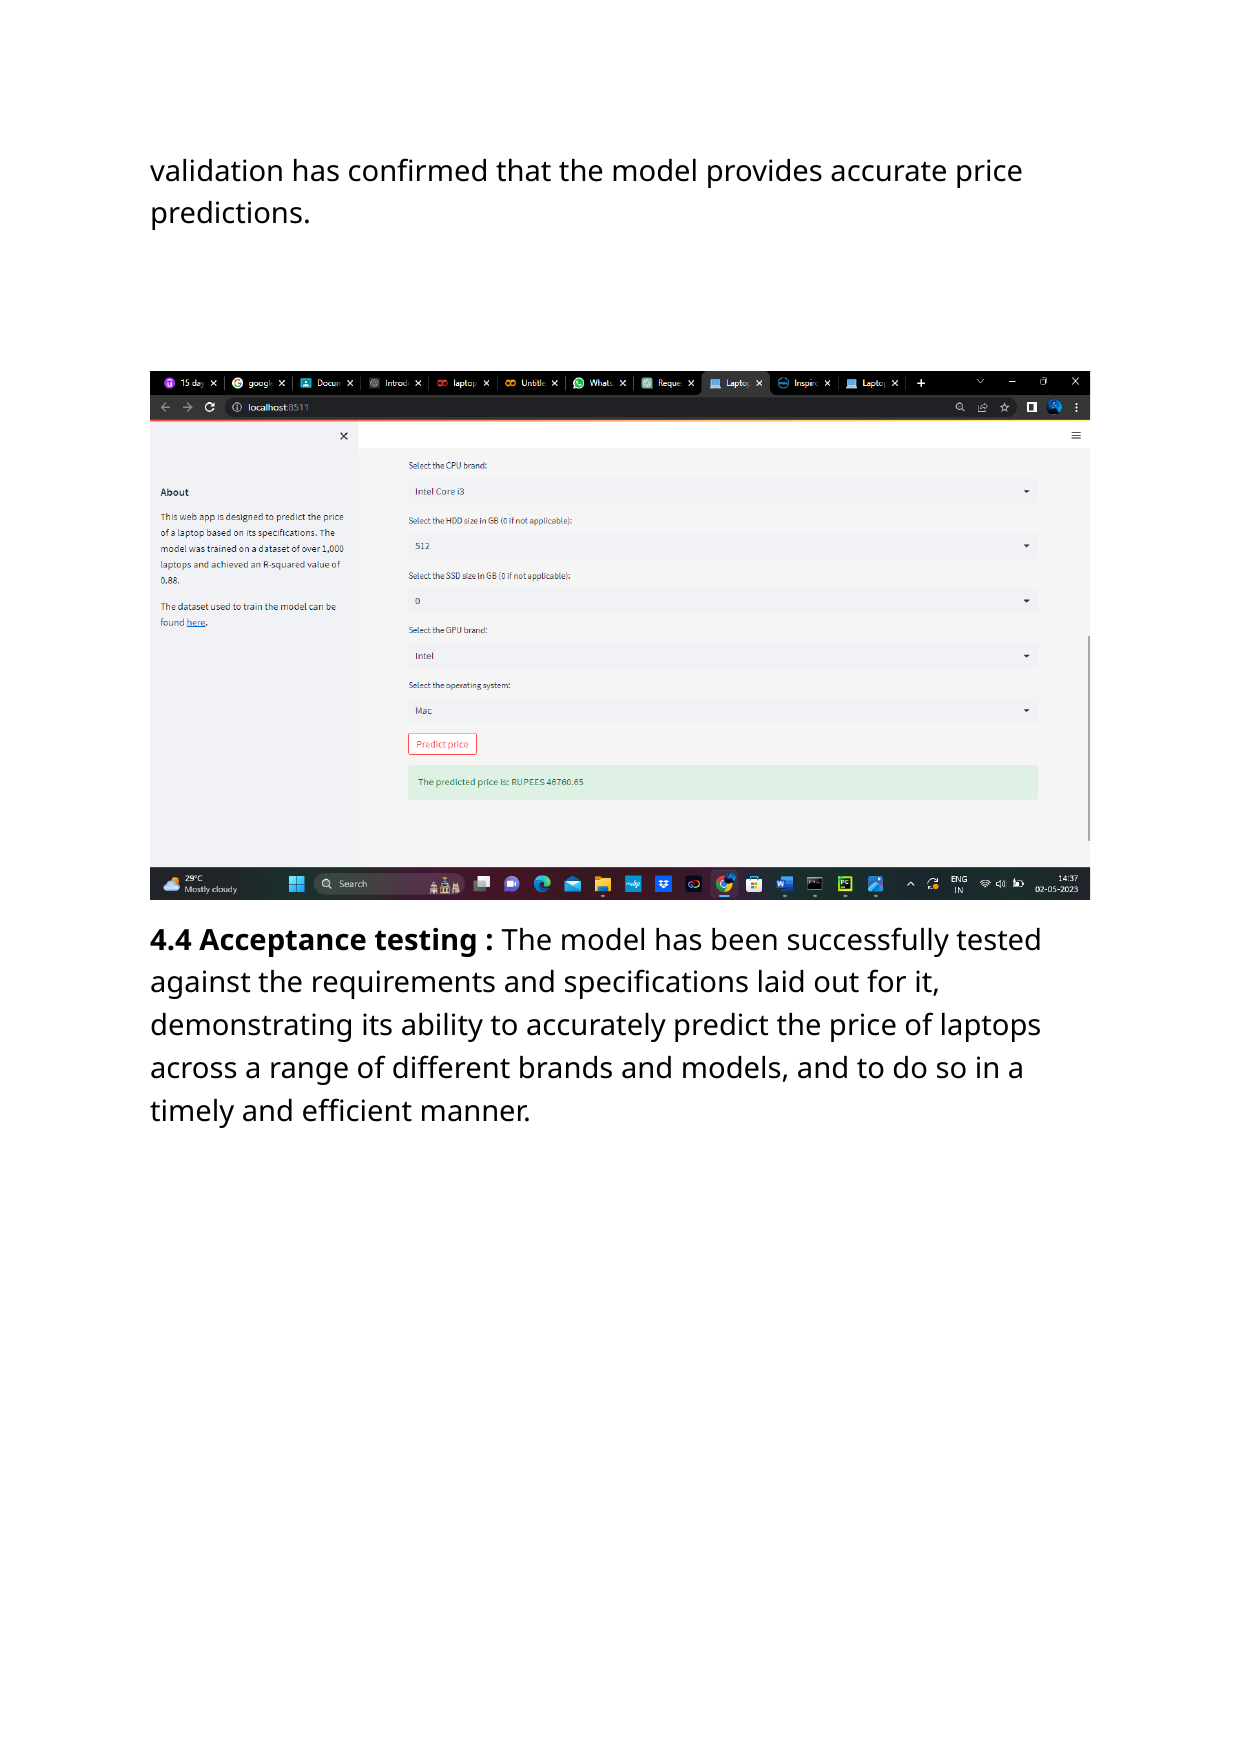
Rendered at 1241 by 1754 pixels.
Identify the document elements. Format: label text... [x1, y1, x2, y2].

picture [150, 371, 1091, 900]
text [150, 150, 1090, 232]
text 4.4 Acceptance testing : The model has been successfully tested against the requirements and specifications laid out for it, demonstrating its ability to accurately predict the price of laptops across a range of different brands and models, and to do so in a timely and efficient manner. [150, 919, 1090, 1130]
